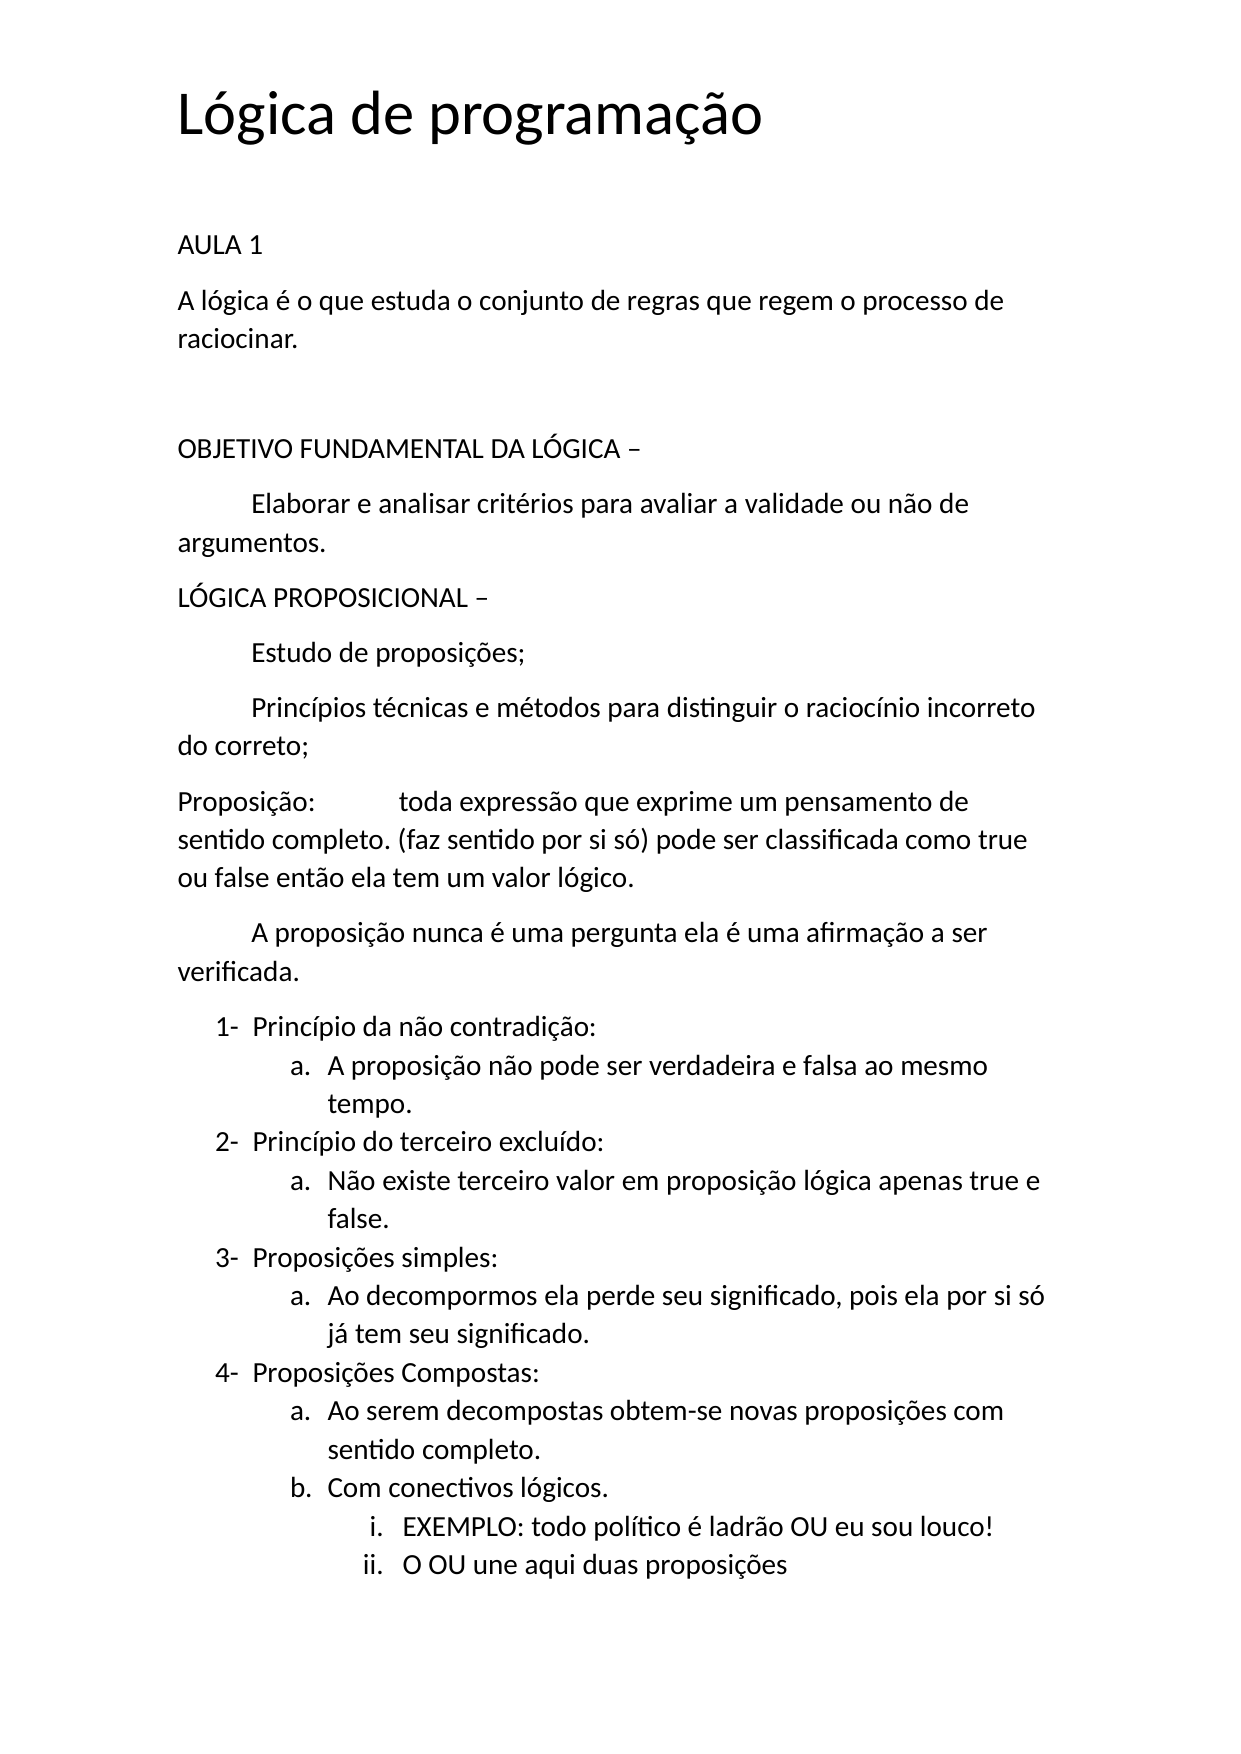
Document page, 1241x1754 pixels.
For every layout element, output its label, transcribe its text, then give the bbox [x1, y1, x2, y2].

list Não existe terceiro valor em proposição lógica apenas true e false. [290, 1162, 1063, 1236]
list Princípio do terceiro excluído: [215, 1123, 1063, 1159]
text A proposição nunca é uma pergunta ela é uma afirmação a ser verificada. [177, 914, 1063, 989]
text OBJETIVO FUNDAMENTAL DA LÓGICA – [177, 430, 1063, 466]
list Proposições Compostas: [215, 1354, 1063, 1390]
text A lógica é o que estuda o conjunto de regras que regem o processo de raciocinar. [177, 282, 1063, 356]
list Proposições simples: [215, 1239, 1063, 1274]
list Princípio da não contradição: [215, 1008, 1063, 1044]
list Com conectivos lógicos. [290, 1469, 1063, 1505]
list A proposição não pode ser verdadeira e falsa ao mesmo tempo. [290, 1047, 1063, 1121]
list Ao serem decompostas obtem-se novas proposições com sentido completo. [290, 1392, 1063, 1467]
text Princípios técnicas e métodos para distinguir o raciocínio incorreto do correto; [177, 689, 1063, 763]
list EXEMPLO: todo político é ladrão OU eu sou louco! [383, 1508, 1063, 1543]
list Ao decompormos ela perde seu significado, pois ela por si só já tem seu significado. [290, 1277, 1063, 1351]
text Proposição: toda expressão que exprime um pensamento de sentido completo. (faz sentido por si só) pode ser classificada como true ou false então ela tem um valor lógico. [177, 783, 1063, 895]
text Estudo de proposições; [177, 634, 1063, 669]
text AULA 1 [177, 226, 1063, 262]
list O OU une aqui duas proposições [383, 1546, 1063, 1582]
text LÓGICA PROPOSICIONAL – [177, 579, 1063, 614]
text Elaborar e analisar critérios para avaliar a validade ou não de argumentos. [177, 485, 1063, 559]
